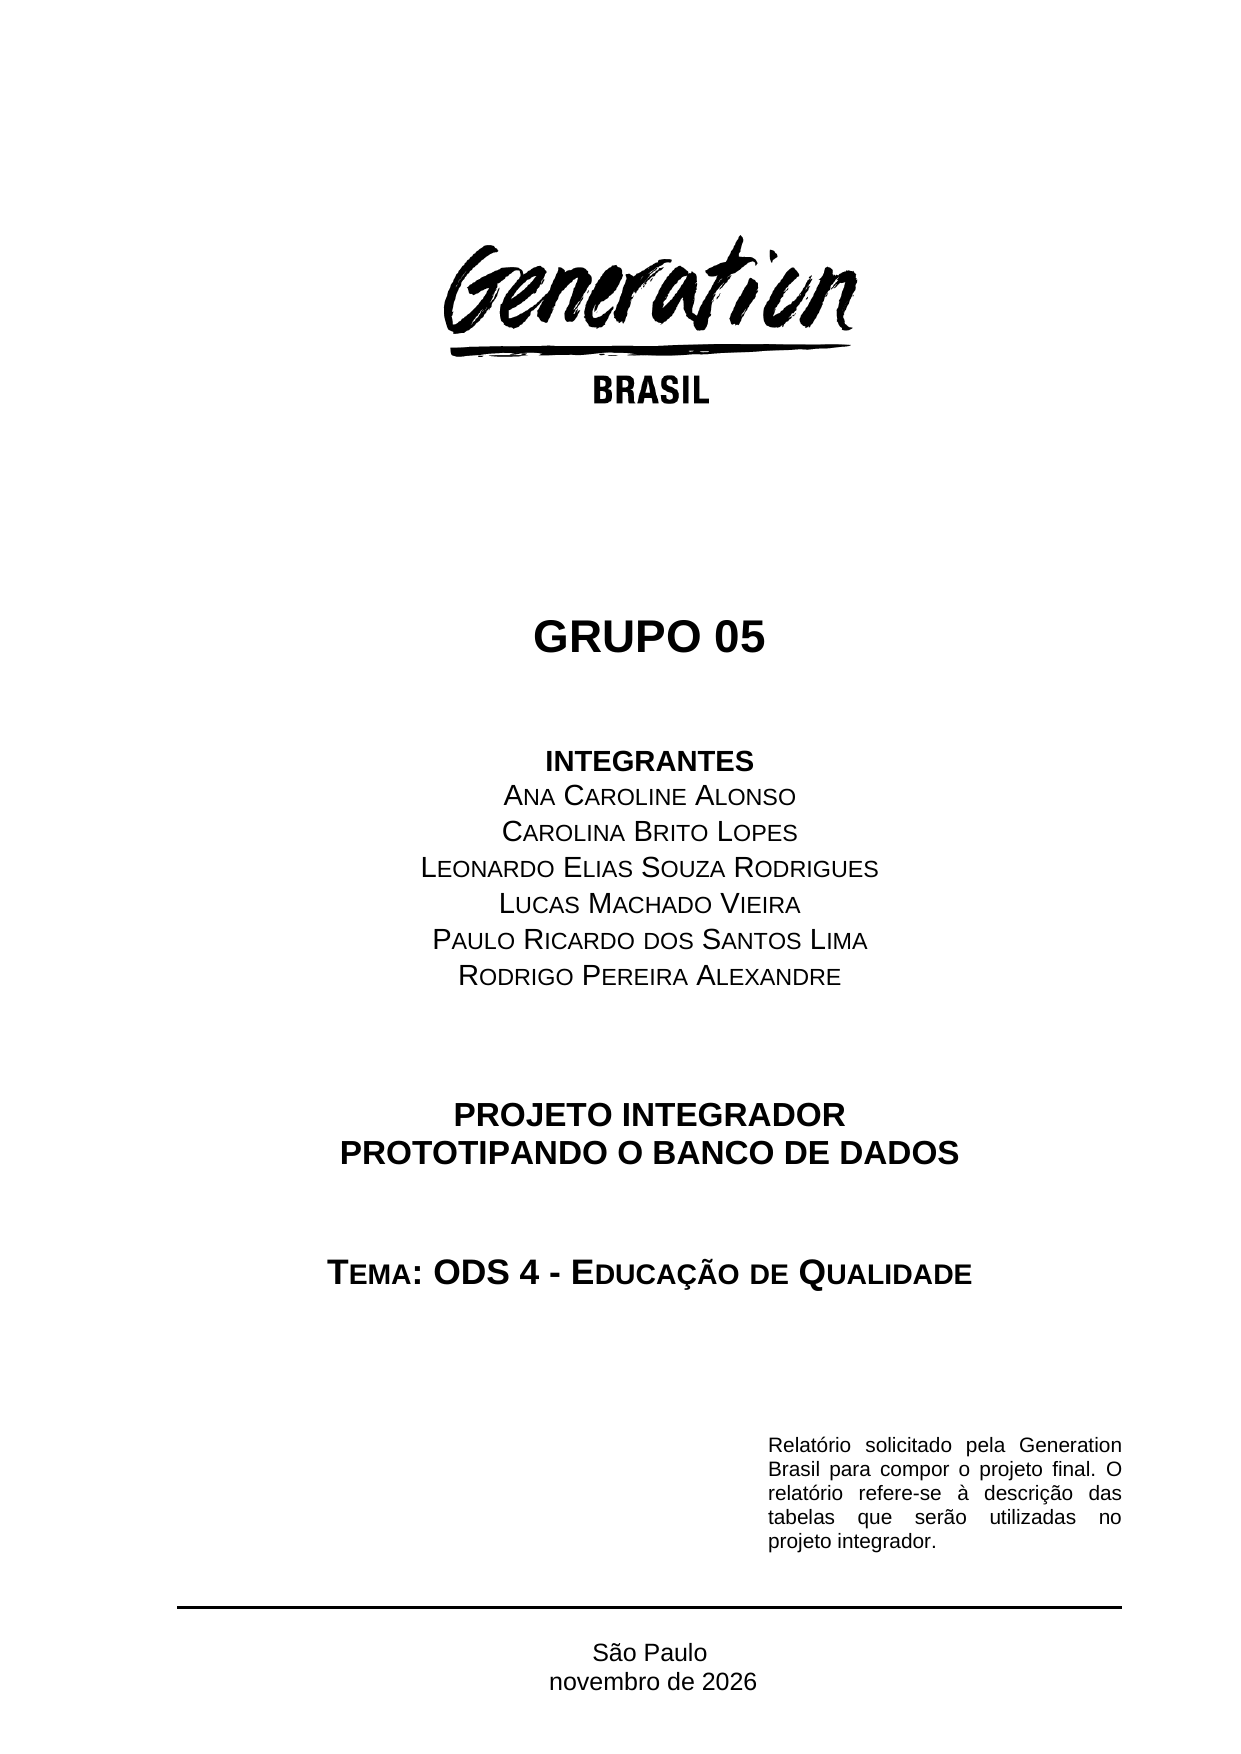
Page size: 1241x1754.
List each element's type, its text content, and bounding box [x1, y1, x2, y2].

text Relatório solicitado pela Generation Brasil para compor o projeto final. O relatório refere-se à descrição das tabelas que serão utilizadas no projeto integrador. [768, 1433, 1122, 1553]
text Rodrigo Pereira Alexandre [177, 958, 1122, 992]
text GRUPO 05 [177, 610, 1122, 662]
text Ana Caroline Alonso [177, 777, 1122, 811]
text INTEGRANTES [177, 744, 1122, 777]
text PROJETO INTEGRADOR [177, 1095, 1122, 1133]
text PROTOTIPANDO O BANCO DE DADOS [177, 1133, 1122, 1172]
text Paulo Ricardo dos Santos Lima [177, 922, 1122, 956]
text Leonardo Elias Souza Rodrigues [177, 850, 1122, 883]
text Lucas Machado Vieira [177, 886, 1122, 919]
text Carolina Brito Lopes [177, 814, 1122, 847]
text Tema: ODS 4 - Educação de Qualidade [177, 1251, 1122, 1292]
